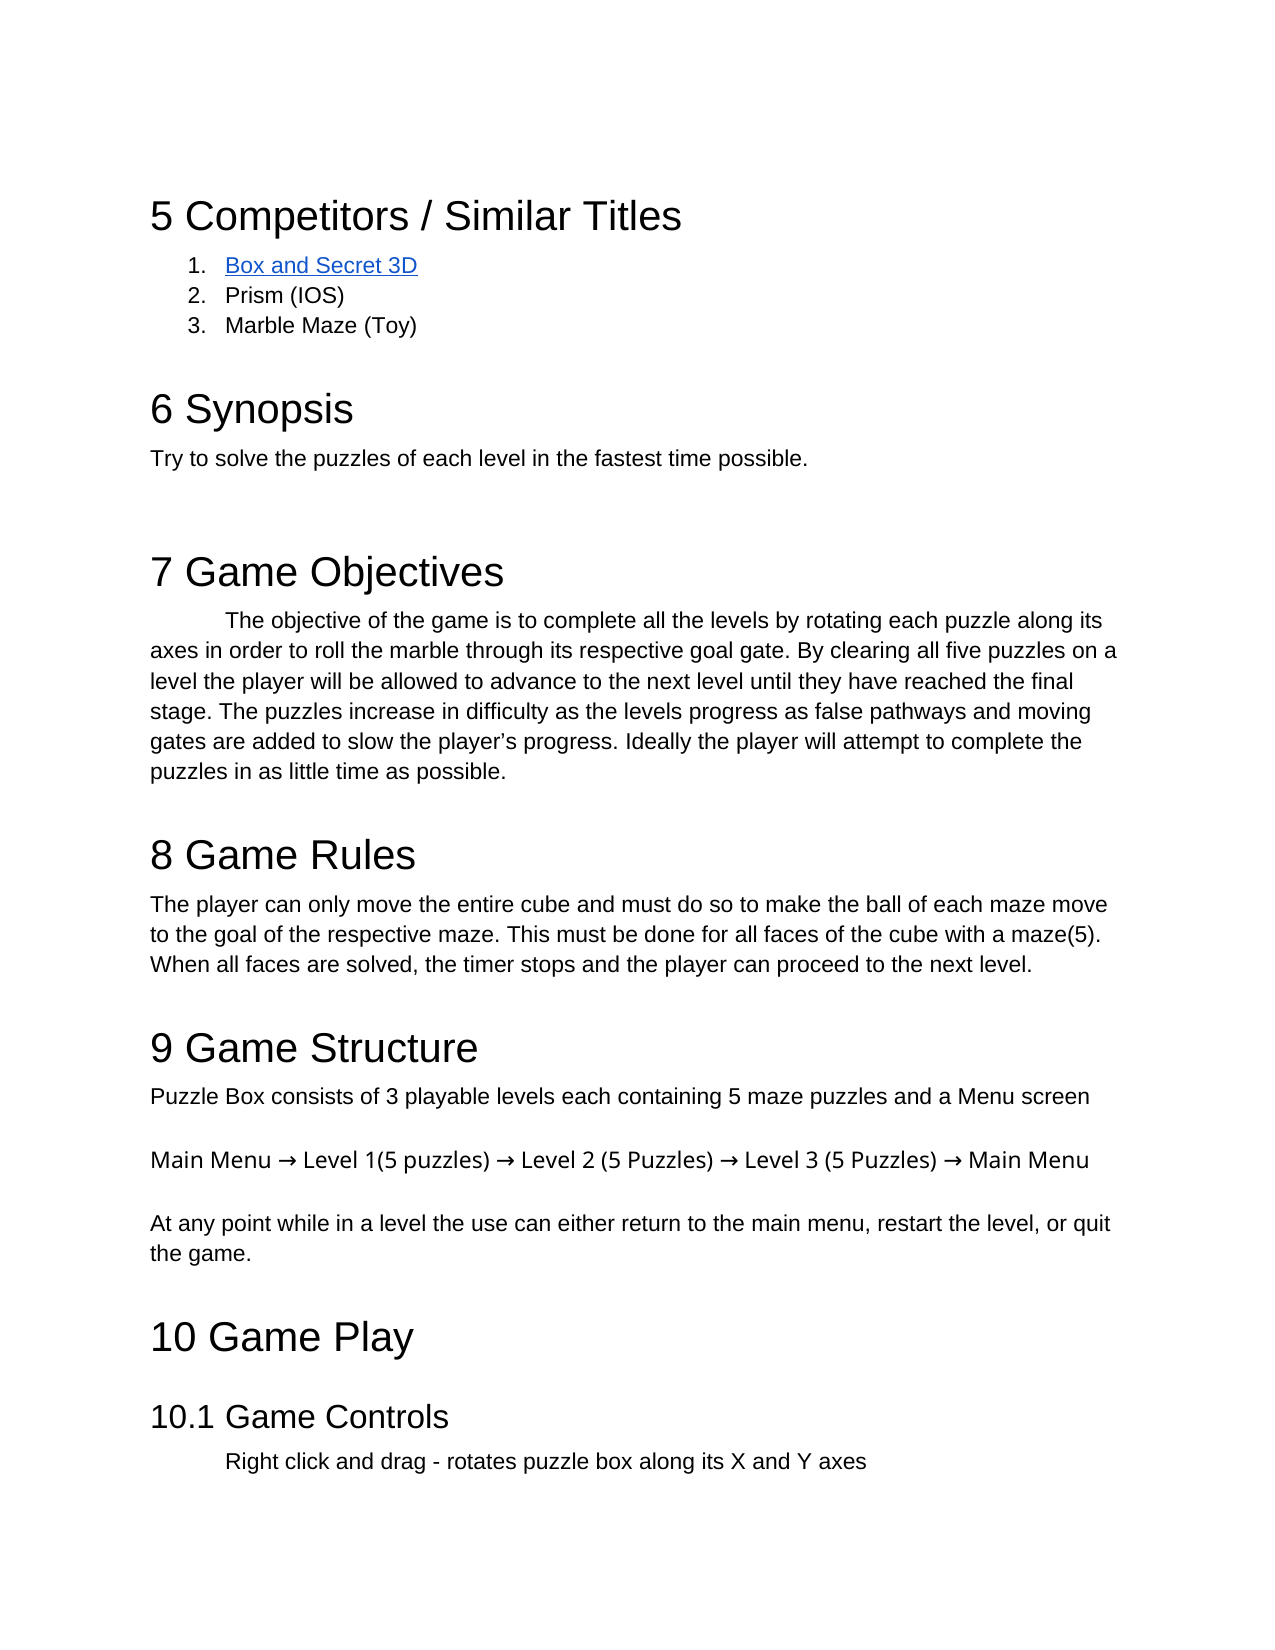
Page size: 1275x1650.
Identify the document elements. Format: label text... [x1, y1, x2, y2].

subtitle 8 Game Rules [150, 830, 1125, 878]
list Marble Maze (Toy) [187, 312, 1125, 339]
text Right click and drag - rotates puzzle box along its X and Y axes [150, 1448, 1125, 1475]
subtitle 6 Synopsis [150, 384, 1125, 432]
text At any point while in a level the use can either return to the main menu, restart the level, or quit the game. [150, 1210, 1125, 1266]
list Prism (IOS) [187, 282, 1125, 309]
list Box and Secret 3D [187, 252, 1125, 278]
text The player can only move the entire cube and must do so to make the ball of each maze move to the goal of the respective maze. This must be done for all faces of the cube with a maze(5). When all faces are solved, the timer stops and the player can proceed to the next level. [150, 891, 1125, 977]
subtitle 10.1 Game Controls [150, 1397, 1125, 1436]
text Try to solve the puzzles of each level in the fastest time possible. [150, 445, 1125, 471]
subtitle 5 Competitors / Similar Titles [150, 192, 1125, 239]
text The objective of the game is to complete all the levels by rotating each puzzle along its axes in order to roll the marble through its respective goal gate. By clearing all five puzzles on a level the player will be allowed to advance to the next level until they have reached the final stage. The puzzles increase in difficulty as the levels progress as false pathways and moving gates are added to slow the player’s progress. Ideally the player will attempt to complete the puzzles in as little time as possible. [150, 607, 1125, 785]
text Puzzle Box consists of 3 playable levels each containing 5 maze puzzles and a Menu screen [150, 1083, 1125, 1110]
subtitle 10 Game Play [150, 1312, 1125, 1360]
subtitle 9 Game Structure [150, 1023, 1125, 1071]
subtitle 7 Game Objectives [150, 547, 1125, 595]
